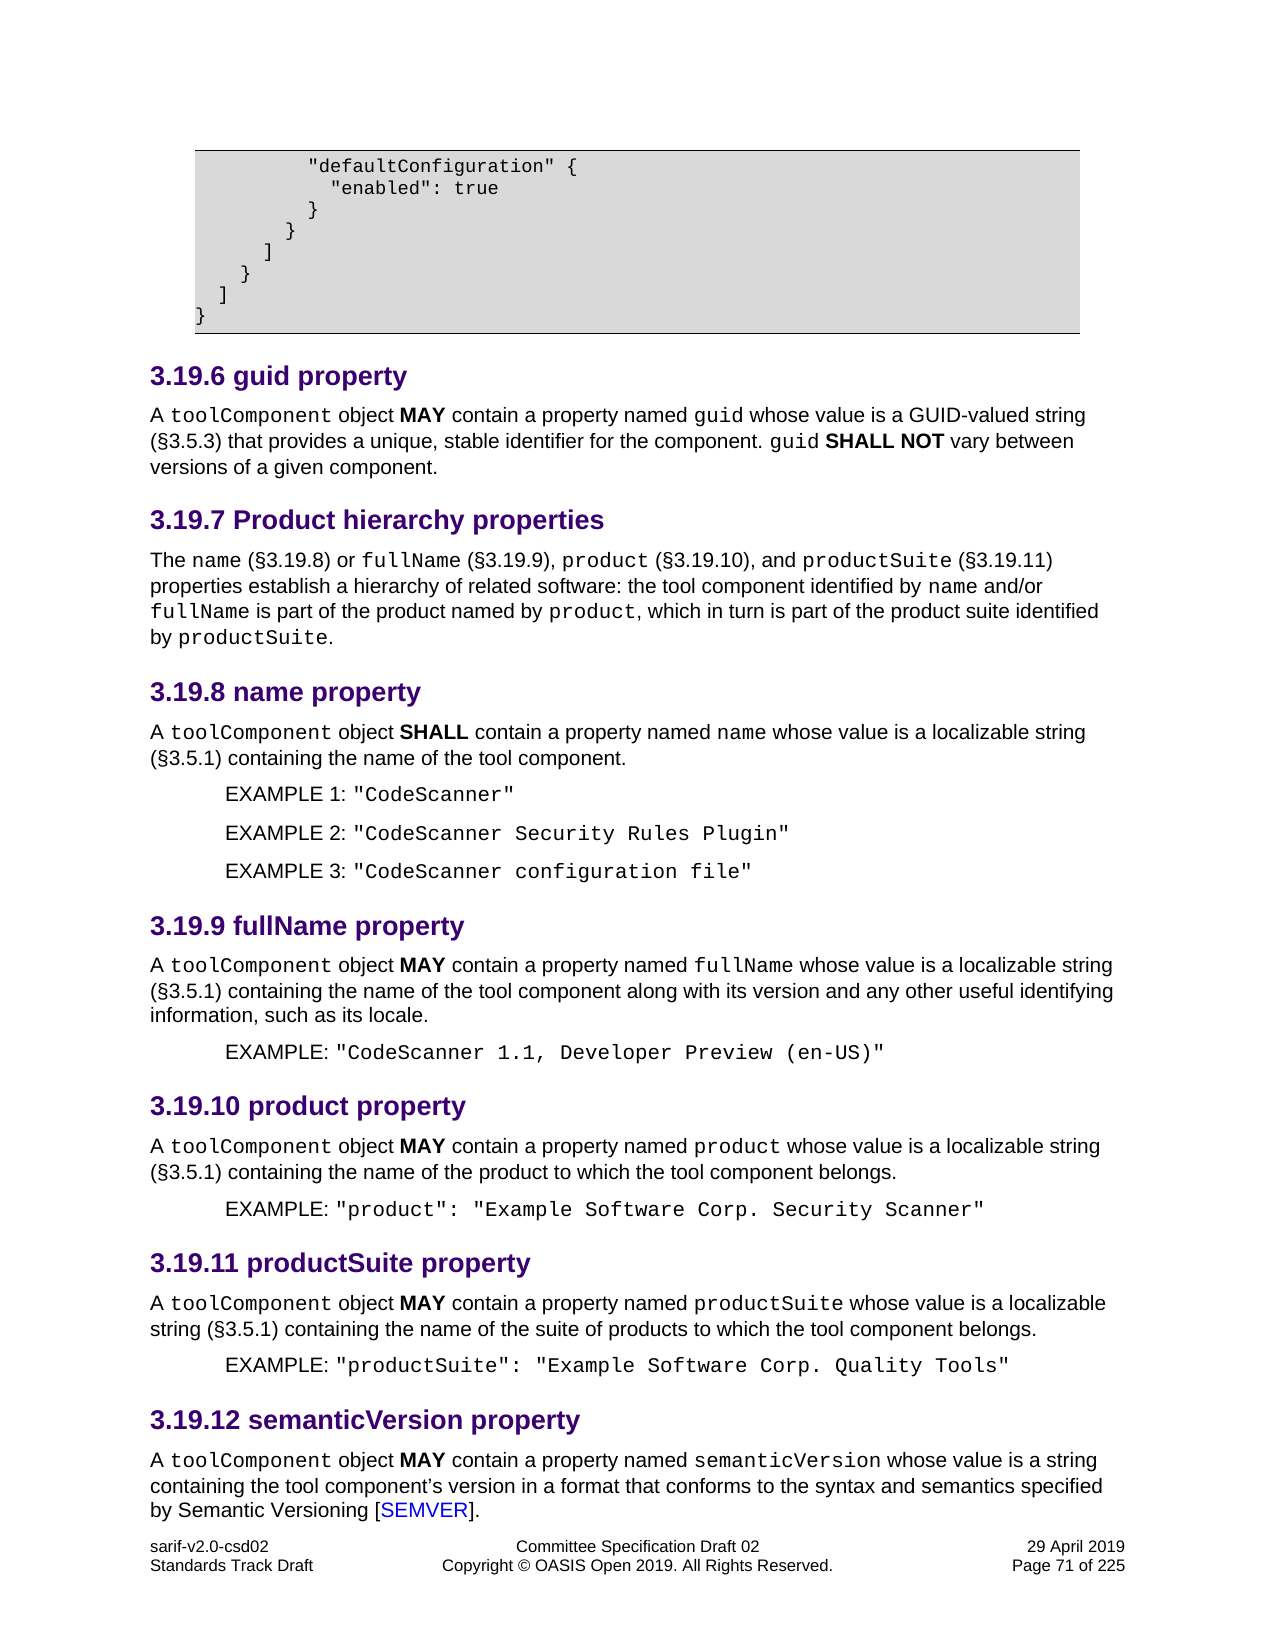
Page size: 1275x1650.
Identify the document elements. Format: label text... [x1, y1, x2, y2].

text A toolComponent object MAY contain a property named productSuite whose value is a localizable string (§3.5.1) containing the name of the suite of products to which the tool component belongs. [150, 1291, 1125, 1341]
subtitle productSuite property [150, 1247, 1125, 1278]
text A toolComponent object MAY contain a property named product whose value is a localizable string (§3.5.1) containing the name of the product to which the tool component belongs. [150, 1134, 1125, 1184]
text ] [195, 235, 1080, 256]
text A toolComponent object MAY contain a property named semanticVersion whose value is a string containing the tool component’s version in a format that conforms to the syntax and semantics specified by Semantic Versioning [SEMVER]. [150, 1448, 1125, 1522]
text EXAMPLE 1: "CodeScanner" [225, 782, 1050, 808]
subtitle product property [150, 1090, 1125, 1122]
subtitle semanticVersion property [150, 1404, 1125, 1435]
subtitle Product hierarchy properties [150, 504, 1125, 535]
text The name (§3.19.8) or fullName (§3.19.9), product (§3.19.10), and productSuite (§3.19.11) properties establish a hierarchy of related software: the tool component identified by name and/or fullName is part of the product named by product, which in turn is part of the product suite identified by productSuite. [150, 548, 1125, 651]
text ] [195, 277, 1080, 299]
text EXAMPLE 2: "CodeScanner Security Rules Plugin" [225, 820, 1050, 846]
text EXAMPLE: "product": "Example Software Corp. Security Scanner" [225, 1196, 1050, 1222]
text "defaultConfiguration" { [195, 151, 1080, 171]
text A toolComponent object SHALL contain a property named name whose value is a localizable string (§3.5.1) containing the name of the tool component. [150, 720, 1125, 769]
text EXAMPLE: "productSuite": "Example Software Corp. Quality Tools" [225, 1353, 1050, 1379]
text EXAMPLE: "CodeScanner 1.1, Developer Preview (en-US)" [225, 1039, 1050, 1065]
text A toolComponent object MAY contain a property named fullName whose value is a localizable string (§3.5.1) containing the name of the tool component along with its version and any other useful identifying information, such as its locale. [150, 953, 1125, 1027]
subtitle name property [150, 676, 1125, 707]
text } [195, 214, 1080, 235]
subtitle guid property [150, 359, 1125, 391]
subtitle fullName property [150, 909, 1125, 941]
text } [195, 192, 1080, 214]
text } [195, 299, 1080, 333]
text EXAMPLE 3: "CodeScanner configuration file" [225, 859, 1050, 884]
text A toolComponent object MAY contain a property named guid whose value is a GUID-valued string (§3.5.3) that provides a unique, stable identifier for the component. guid SHALL NOT vary between versions of a given component. [150, 403, 1125, 479]
text "enabled": true [195, 171, 1080, 192]
text } [195, 256, 1080, 277]
